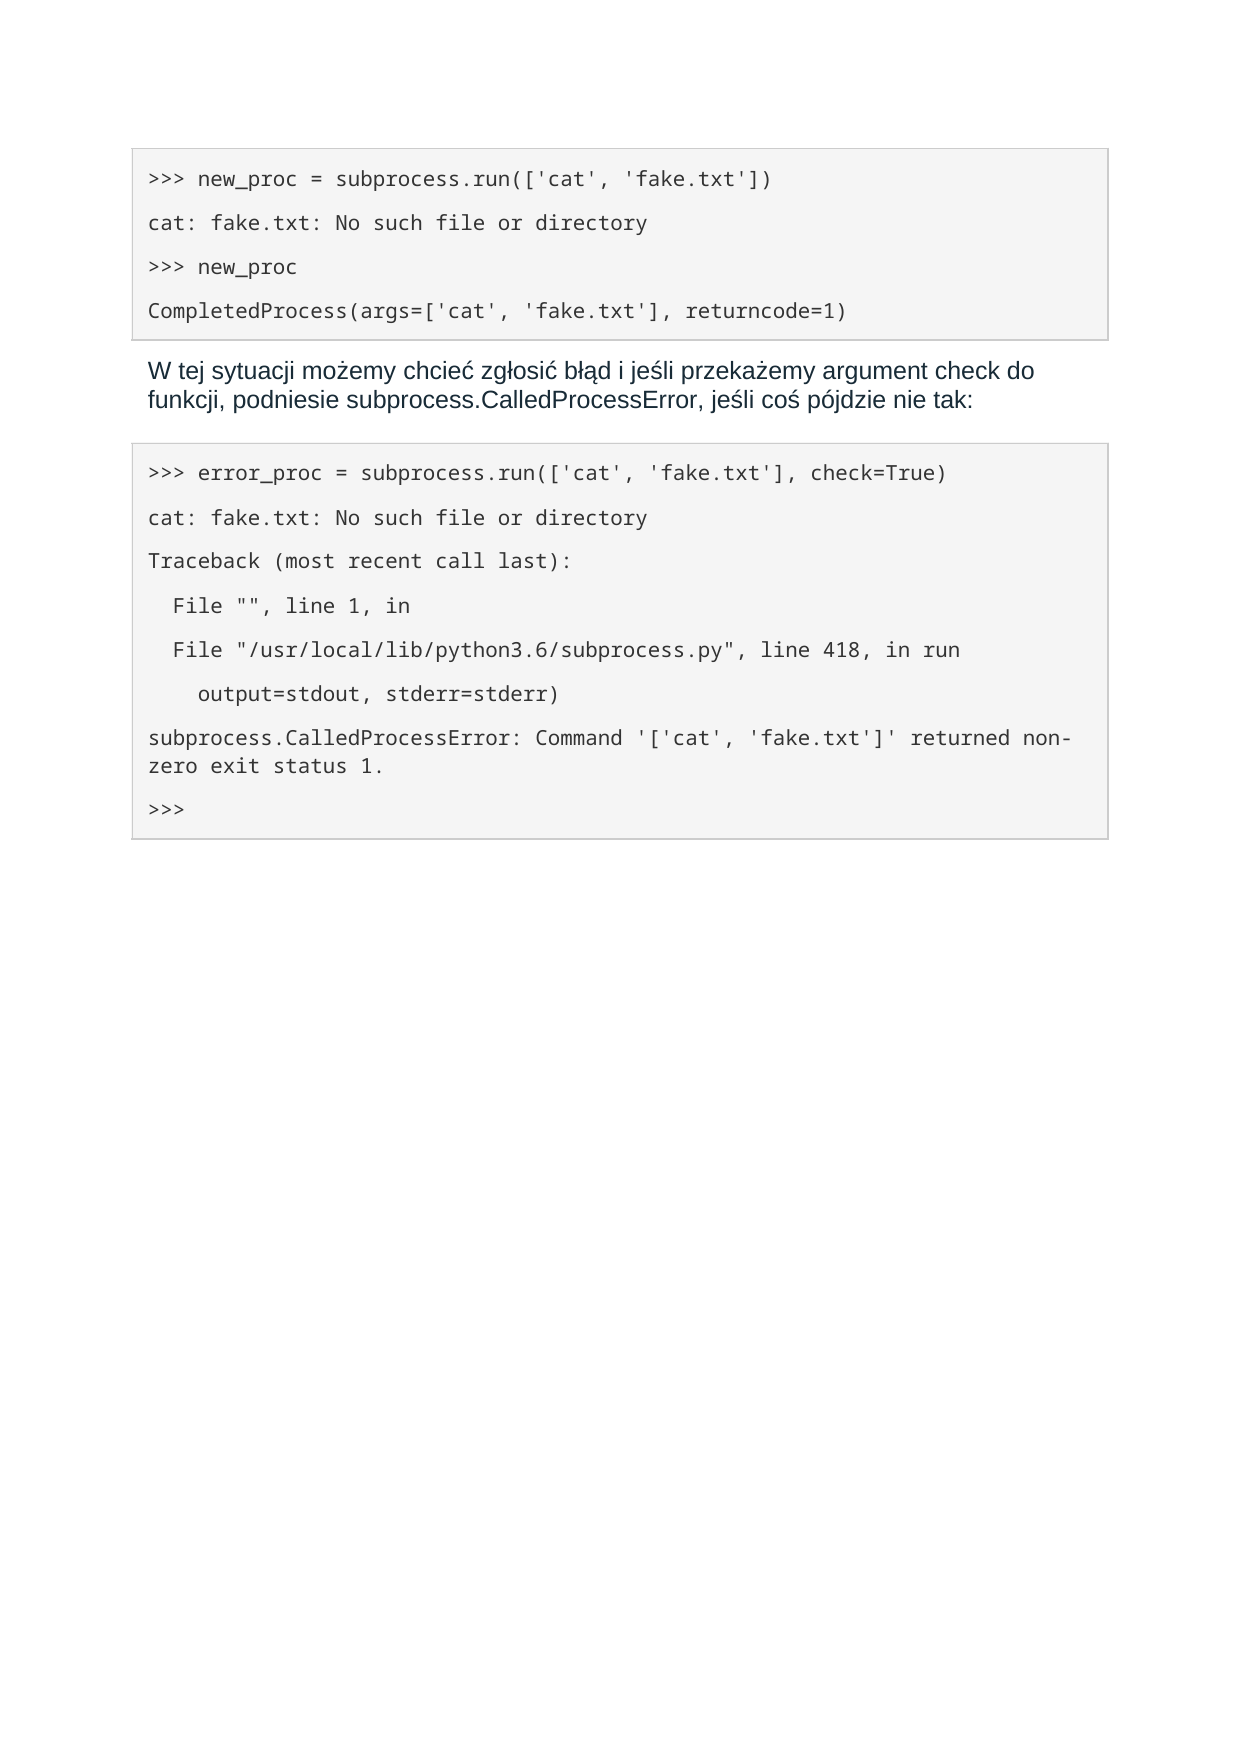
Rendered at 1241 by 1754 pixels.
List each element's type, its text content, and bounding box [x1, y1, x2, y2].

text cat: fake.txt: No such file or directory [133, 192, 1107, 236]
text File "", line 1, in [133, 574, 1107, 619]
text Traceback (most recent call last): [133, 531, 1107, 574]
text W tej sytuacji możemy chcieć zgłosić błąd i jeśli przekażemy argument check do funkcji, podniesie subprocess.CalledProcessError, jeśli coś pójdzie nie tak: [148, 356, 1093, 414]
text >>> [133, 779, 1107, 838]
text >>> new_proc = subprocess.run(['cat', 'fake.txt']) [133, 149, 1107, 192]
text >>> error_proc = subprocess.run(['cat', 'fake.txt'], check=True) [133, 444, 1107, 486]
text CompletedProcess(args=['cat', 'fake.txt'], returncode=1) [133, 280, 1107, 339]
text File "/usr/local/lib/python3.6/subprocess.py", line 418, in run [133, 619, 1107, 663]
text >>> new_proc [133, 236, 1107, 280]
text subprocess.CalledProcessError: Command '['cat', 'fake.txt']' returned non-zero exit status 1. [133, 707, 1107, 779]
text output=stdout, stderr=stderr) [133, 663, 1107, 707]
text cat: fake.txt: No such file or directory [133, 486, 1107, 531]
